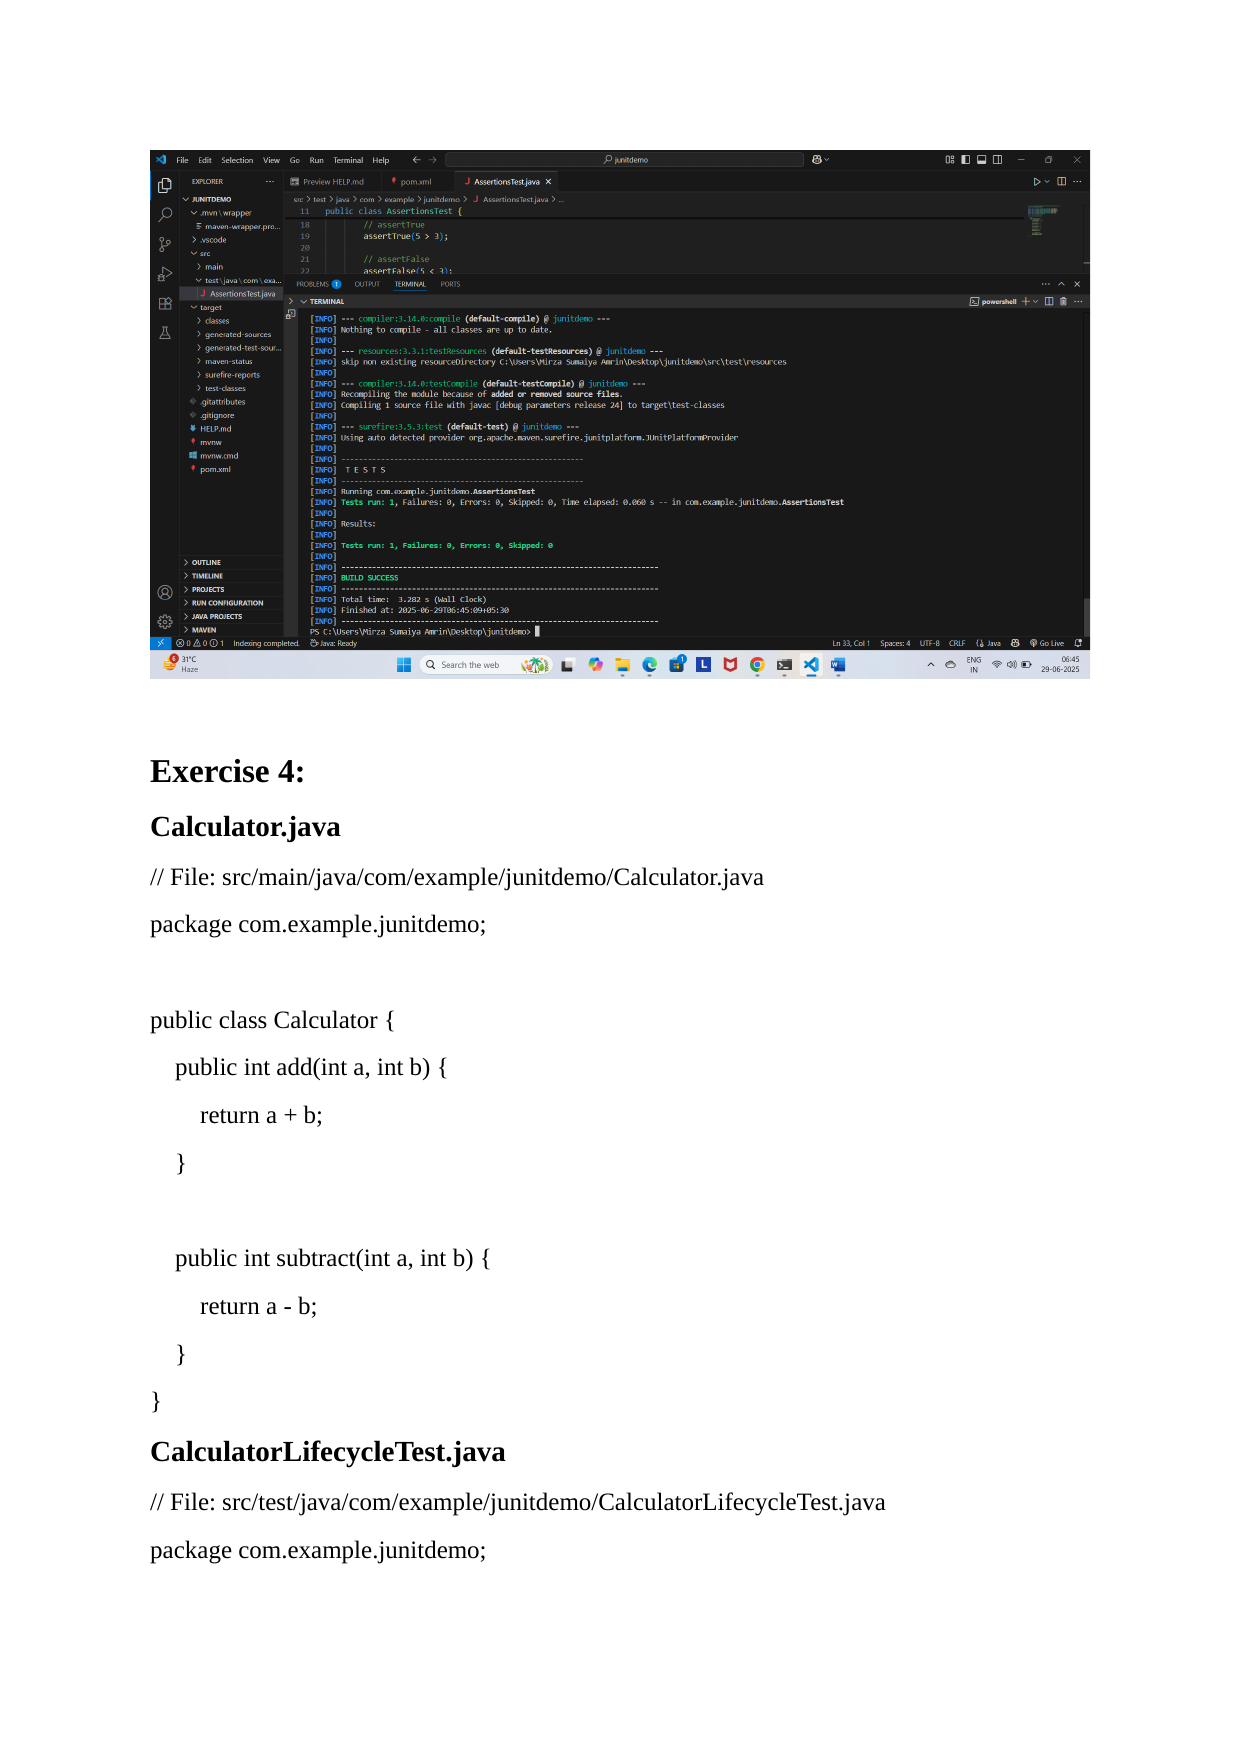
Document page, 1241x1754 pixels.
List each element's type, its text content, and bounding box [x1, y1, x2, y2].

picture [150, 150, 1091, 679]
text Exercise 4: [150, 751, 1090, 789]
text package com.example.junitdemo; [150, 1535, 1090, 1563]
text // File: src/main/java/com/example/junitdemo/Calculator.java [150, 862, 1090, 890]
text } [150, 1339, 1090, 1367]
text } [150, 1148, 1090, 1177]
text public int add(int a, int b) { [150, 1052, 1090, 1081]
text return a - b; [150, 1291, 1090, 1320]
text CalculatorLifecycleTest.java [150, 1434, 1090, 1468]
text Calculator.java [150, 809, 1090, 842]
text public class Calculator { [150, 1005, 1090, 1033]
text public int subtract(int a, int b) { [150, 1243, 1090, 1272]
text // File: src/test/java/com/example/junitdemo/CalculatorLifecycleTest.java [150, 1487, 1090, 1516]
text } [150, 1386, 1090, 1415]
text return a + b; [150, 1100, 1090, 1129]
text package com.example.junitdemo; [150, 909, 1090, 938]
